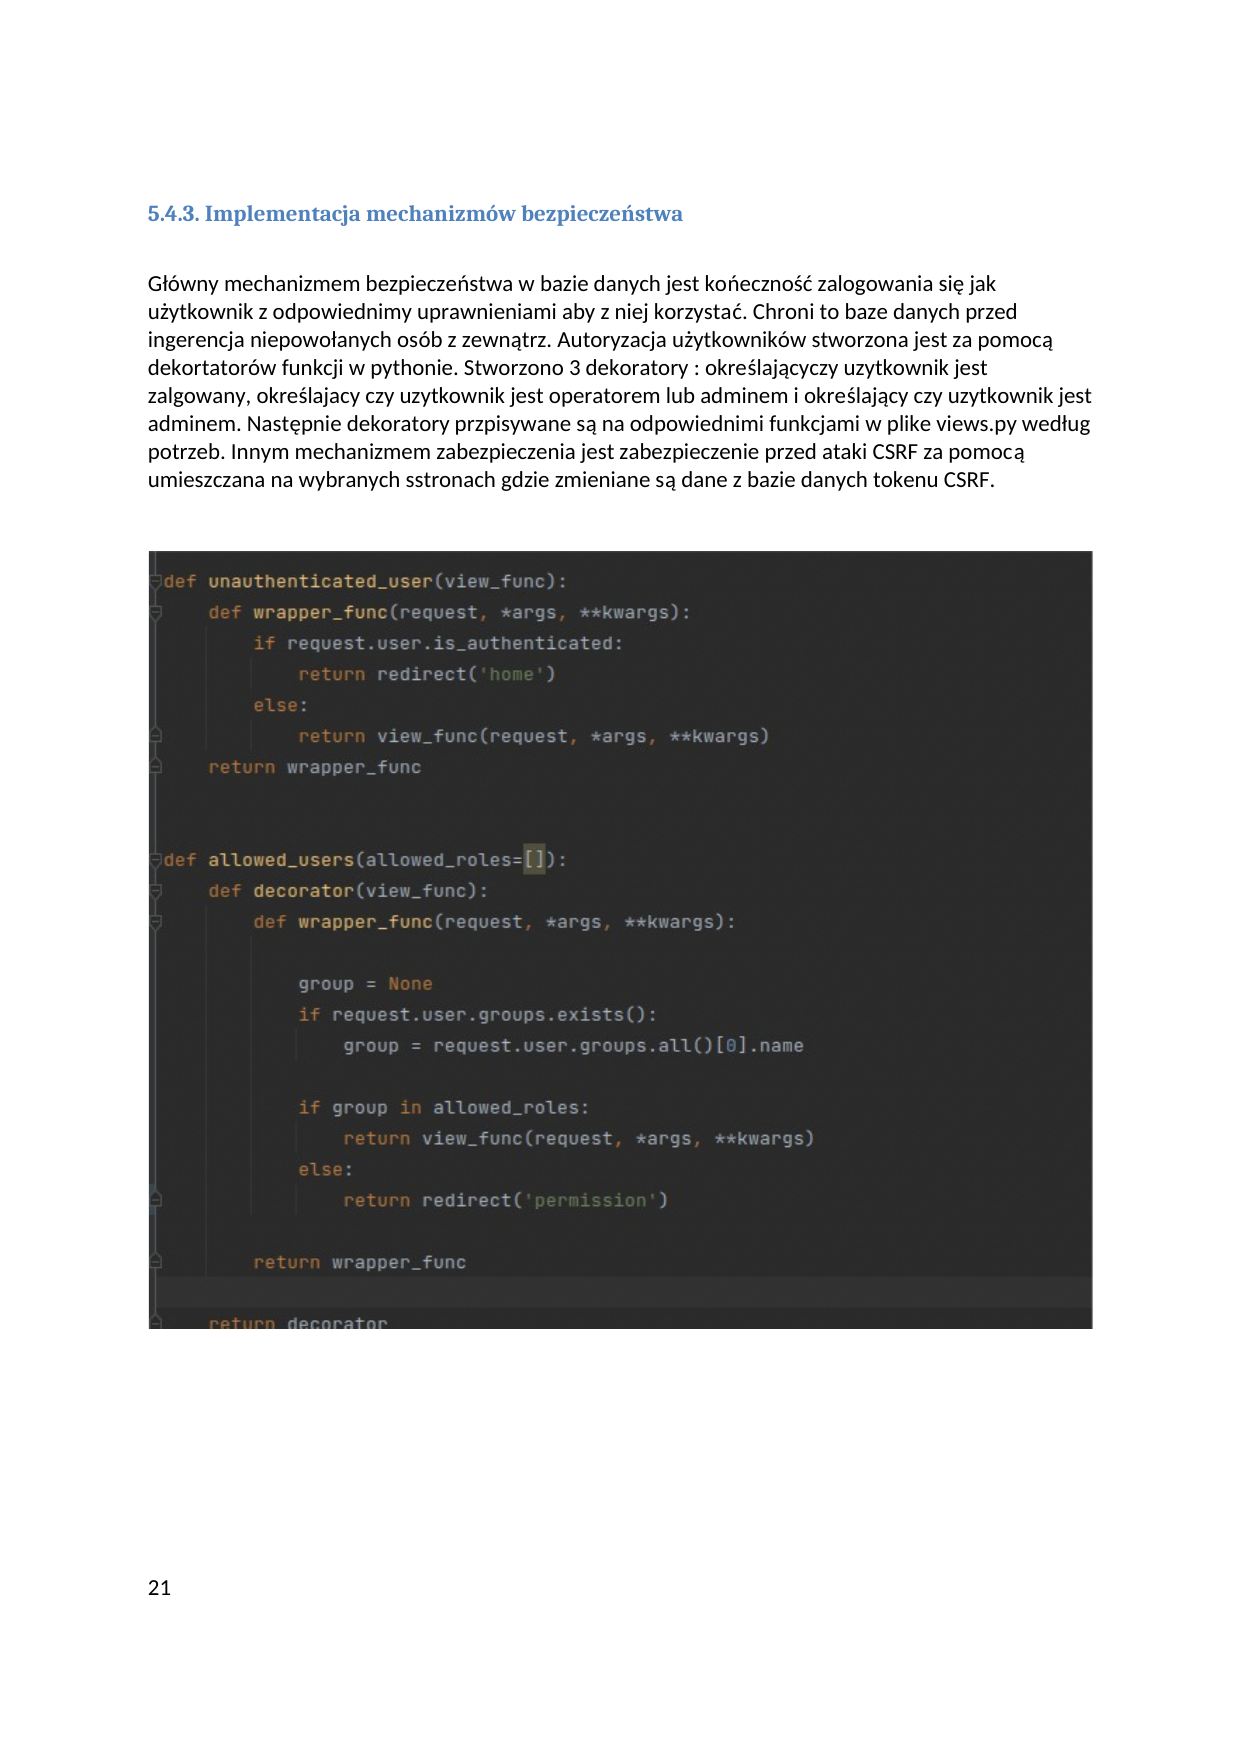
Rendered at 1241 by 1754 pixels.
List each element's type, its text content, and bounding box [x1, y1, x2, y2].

text Główny mechanizmem bezpieczeństwa w bazie danych jest końeczność zalogowania się jak użytkownik z odpowiednimy uprawnieniami aby z niej korzystać. Chroni to baze danych przed ingerencja niepowołanych osób z zewnątrz. Autoryzacja użytkowników stworzona jest za pomocą dekortatorów funkcji w pythonie. Stworzono 3 dekoratory : określającyczy uzytkownik jest zalgowany, określajacy czy uzytkownik jest operatorem lub adminem i określający czy uzytkownik jest adminem. Następnie dekoratory przpisywane są na odpowiednimi funkcjami w plike views.py według potrzeb. Innym mechanizmem zabezpieczenia jest zabezpieczenie przed ataki CSRF za pomocą umieszczana na wybranych sstronach gdzie zmieniane są dane z bazie danych tokenu CSRF. [148, 269, 1093, 493]
subtitle 5.4.3. Implementacja mechanizmów bezpieczeństwa [148, 201, 1093, 227]
picture [148, 551, 1093, 1329]
